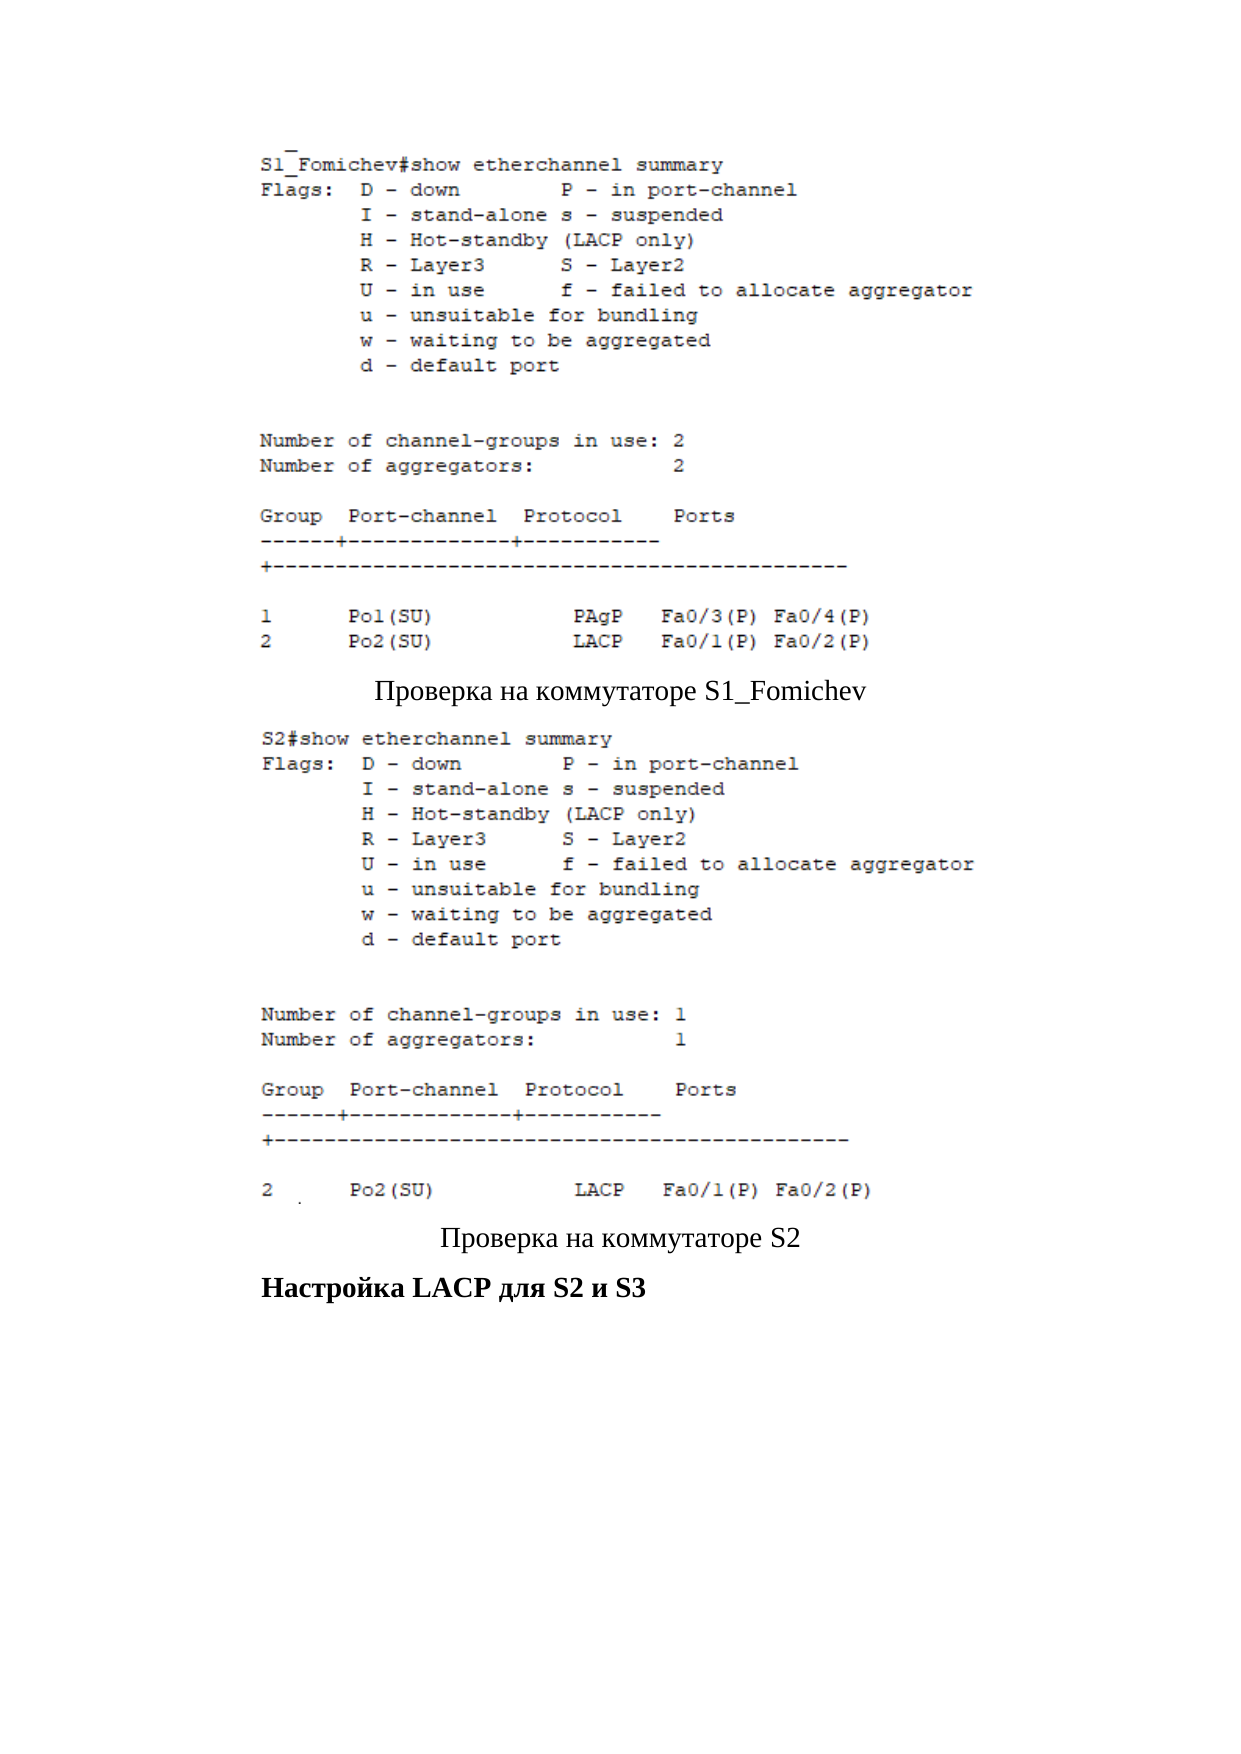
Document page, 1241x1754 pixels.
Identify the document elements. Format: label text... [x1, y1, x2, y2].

picture [254, 150, 986, 657]
picture [257, 723, 983, 1204]
text Проверка на коммутаторе S2 [187, 1220, 1053, 1253]
text Настройка LACP для S2 и S3 [187, 1270, 1053, 1304]
text Проверка на коммутаторе S1_Fomichev [187, 673, 1053, 707]
